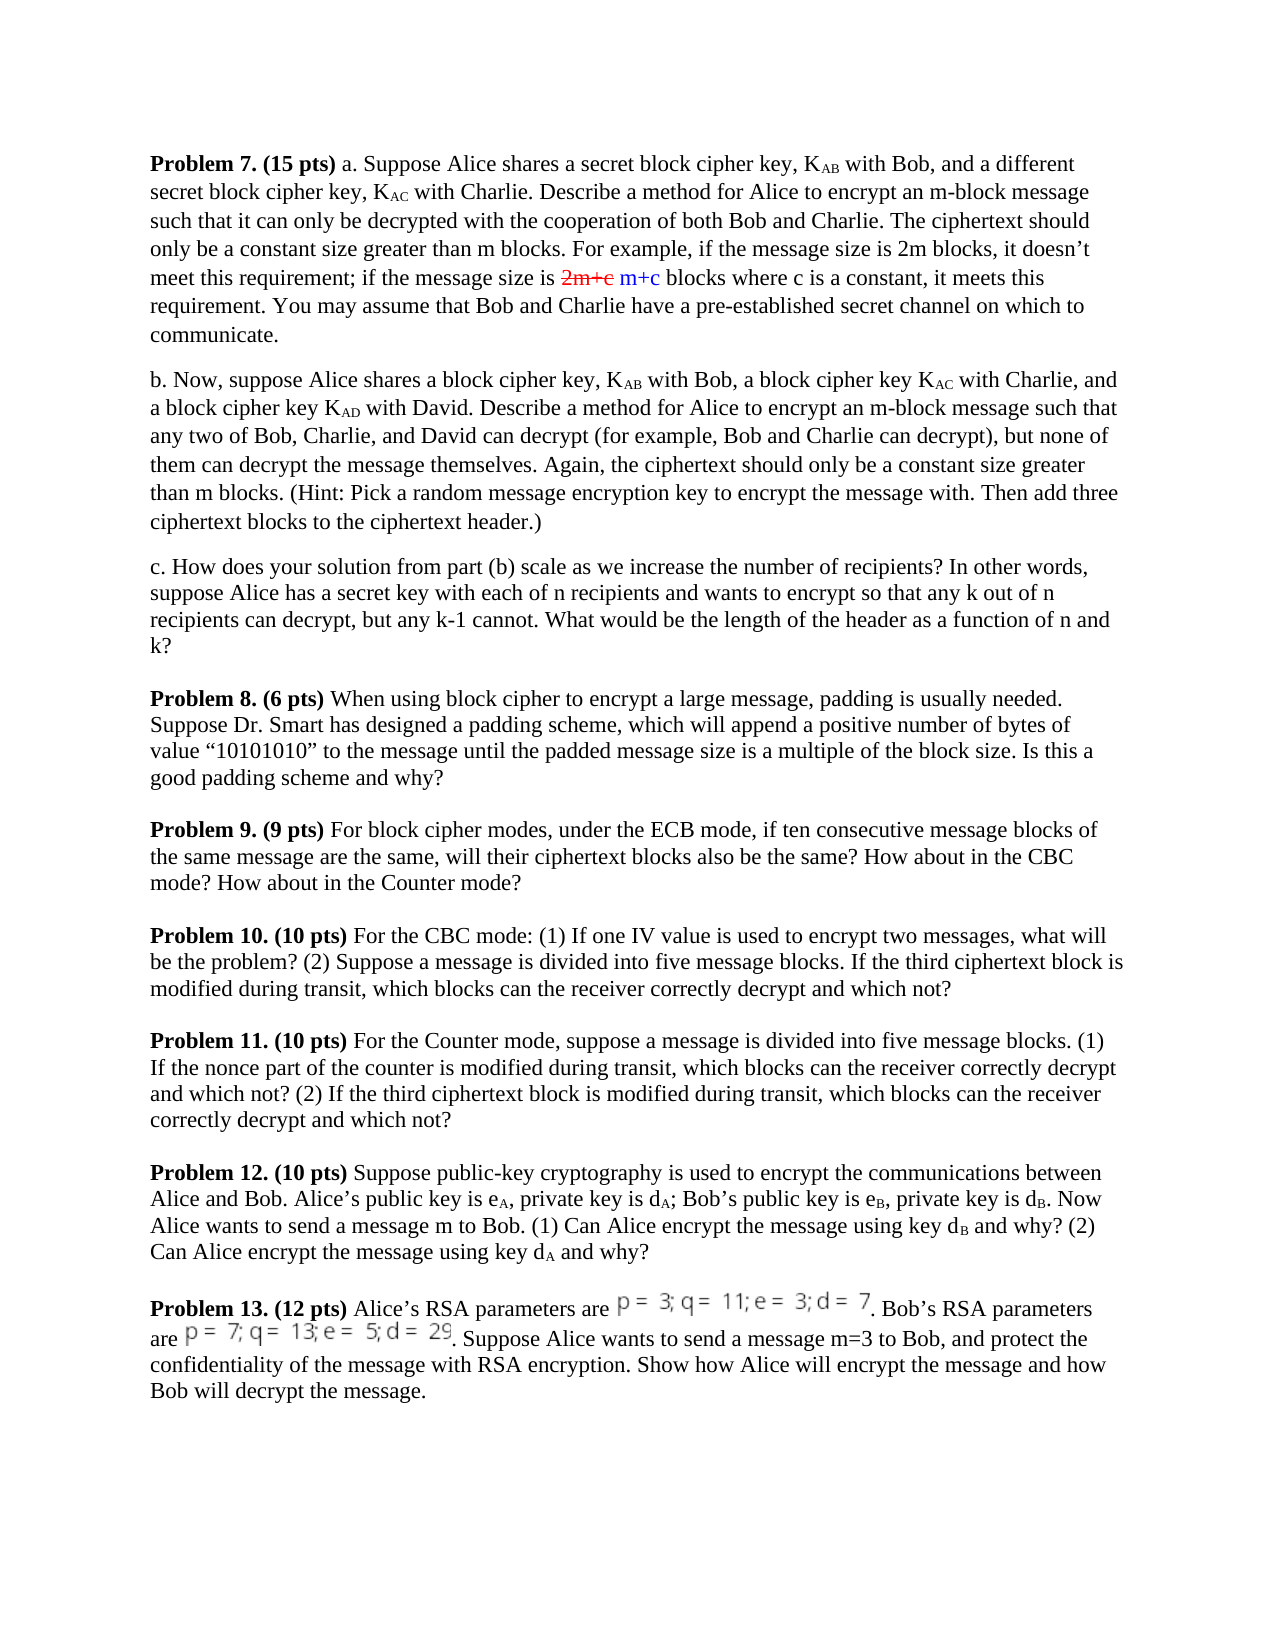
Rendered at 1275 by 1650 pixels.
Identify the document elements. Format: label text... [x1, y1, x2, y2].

text Problem 9. (9 pts) For block cipher modes, under the ECB mode, if ten consecutive message blocks of the same message are the same, will their ciphertext blocks also be the same? How about in the CBC mode? How about in the Counter mode? [150, 817, 1125, 896]
text Problem 13. (12 pts) Alice’s RSA parameters are . Bob’s RSA parameters are . Suppose Alice wants to send a message m=3 to Bob, and protect the confidentiality of the message with RSA encryption. Show how Alice will encrypt the message and how Bob will decrypt the message. [150, 1291, 1125, 1404]
text Problem 10. (10 pts) For the CBC mode: (1) If one IV value is used to encrypt two messages, what will be the problem? (2) Suppose a message is divided into five message blocks. If the third ciphertext block is modified during transit, which blocks can the receiver correctly decrypt and which not? [150, 922, 1125, 1001]
text Problem 7. (15 pts) a. Suppose Alice shares a secret block cipher key, KAB with Bob, and a different secret block cipher key, KAC with Charlie. Describe a method for Alice to encrypt an m-block message such that it can only be decrypted with the cooperation of both Bob and Charlie. The ciphertext should only be a constant size greater than m blocks. For example, if the message size is 2m blocks, it doesn’t meet this requirement; if the message size is 2m+c m+c blocks where c is a constant, it meets this requirement. You may assume that Bob and Charlie have a pre-established secret channel on which to communicate. [150, 150, 1125, 347]
text b. Now, suppose Alice shares a block cipher key, KAB with Bob, a block cipher key KAC with Charlie, and a block cipher key KAD with David. Describe a method for Alice to encrypt an m-block message such that any two of Bob, Charlie, and David can decrypt (for example, Bob and Charlie can decrypt), but none of them can decrypt the message themselves. Again, the ciphertext should only be a constant size greater than m blocks. (Hint: Pick a random message encryption key to encrypt the message with. Then add three ciphertext blocks to the ciphertext header.) [150, 366, 1125, 534]
text Problem 8. (6 pts) When using block cipher to encrypt a large message, padding is usually needed. Suppose Dr. Smart has designed a padding scheme, which will append a positive number of bytes of value “10101010” to the message until the padded message size is a multiple of the block size. Is this a good padding scheme and why? [150, 685, 1125, 790]
text Problem 11. (10 pts) For the Counter mode, suppose a message is divided into five message blocks. (1) If the nonce part of the counter is modified during transit, which blocks can the receiver correctly decrypt and which not? (2) If the third ciphertext block is modified during transit, which blocks can the receiver correctly decrypt and which not? [150, 1027, 1125, 1133]
text Problem 12. (10 pts) Suppose public-key cryptography is used to encrypt the communications between Alice and Bob. Alice’s public key is eA, private key is dA; Bob’s public key is eB, private key is dB. Now Alice wants to send a message m to Bob. (1) Can Alice encrypt the message using key dB and why? (2) Can Alice encrypt the message using key dA and why? [150, 1159, 1125, 1264]
text c. How does your solution from part (b) scale as we increase the number of recipients? In other words, suppose Alice has a secret key with each of n recipients and wants to encrypt so that any k out of n recipients can decrypt, but any k-1 cannot. What would be the length of the header as a function of n and k? [150, 553, 1125, 658]
